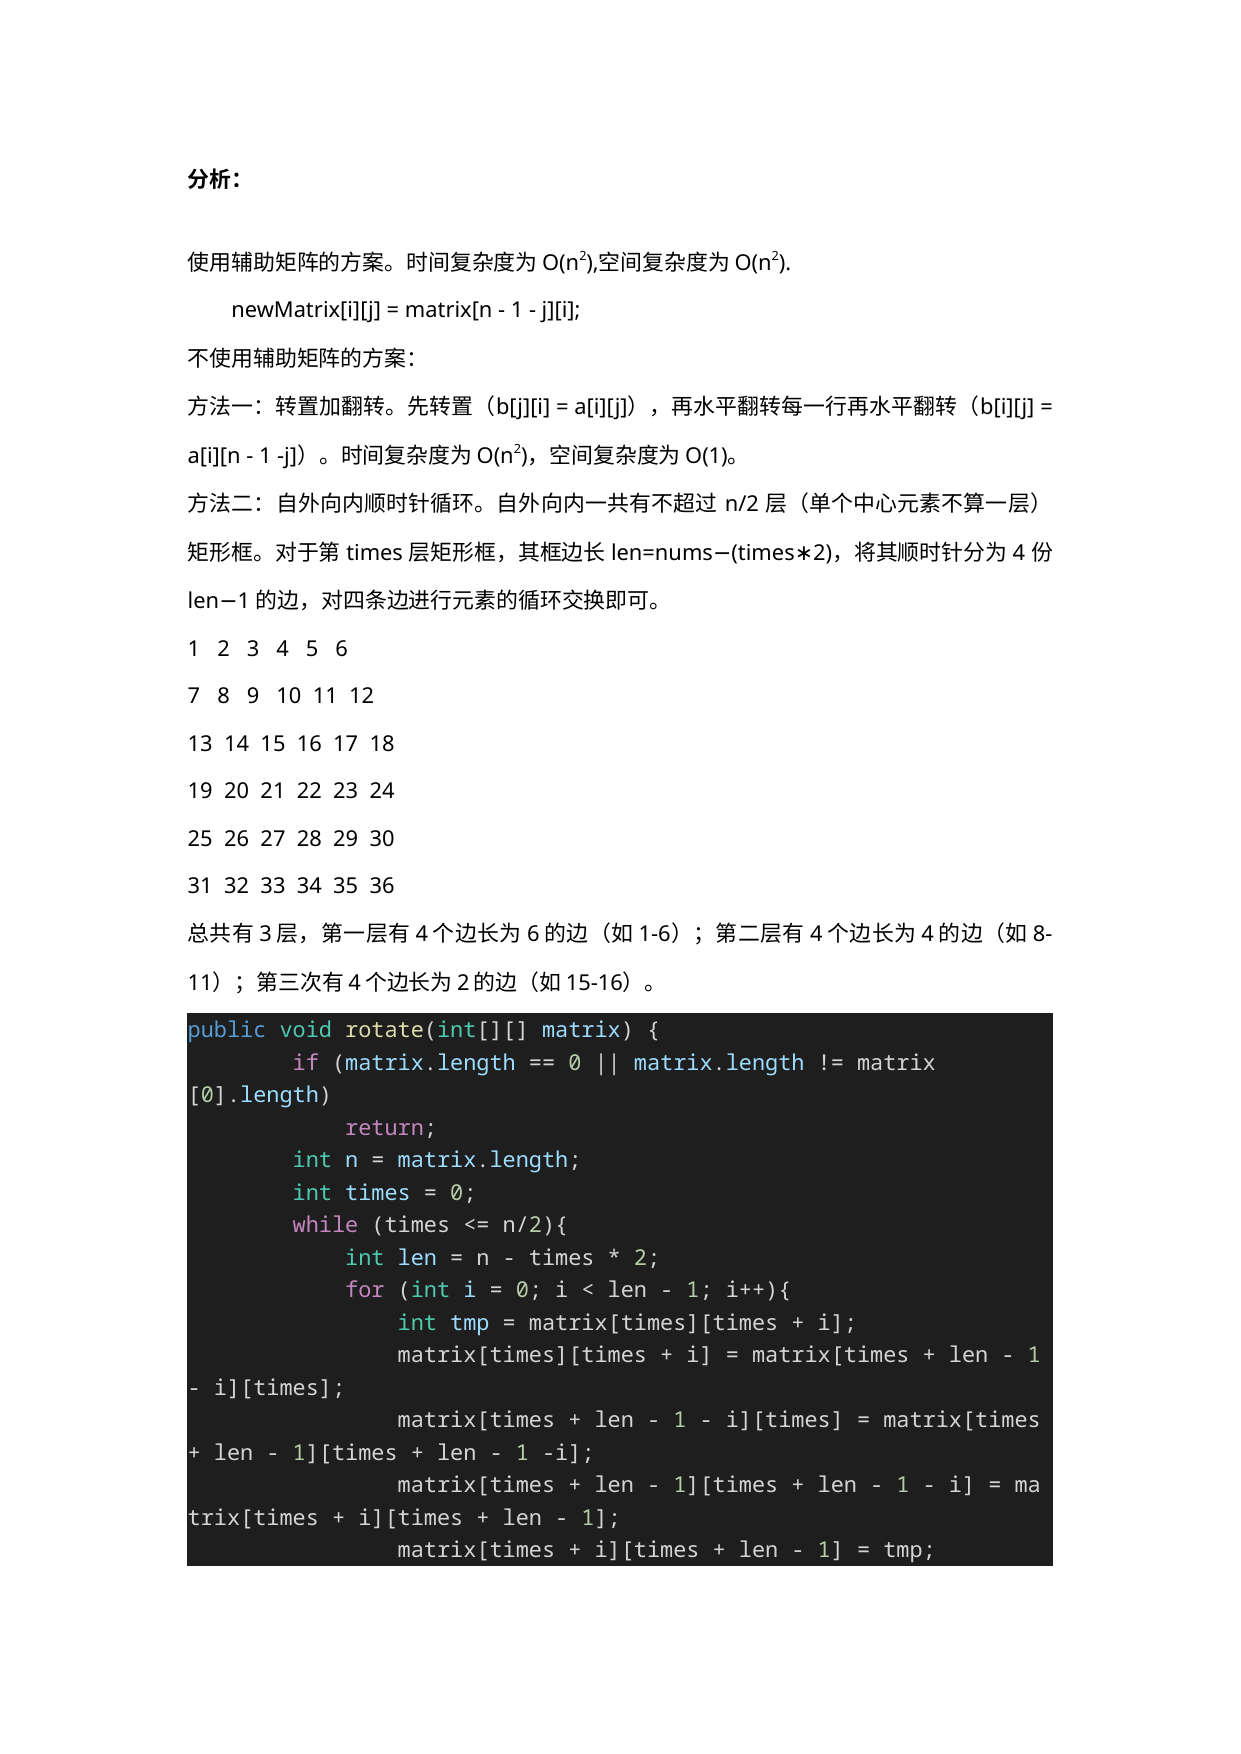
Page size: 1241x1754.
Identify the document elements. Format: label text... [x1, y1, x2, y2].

text return; [187, 1111, 1053, 1143]
text 不使用辅助矩阵的方案： [187, 340, 1053, 373]
text matrix[times + len - 1 - i][times] = matrix[times + len - 1][times + len - 1 -i]; [187, 1403, 1053, 1468]
text matrix[times + len - 1][times + len - 1 - i] = matrix[times + i][times + len - 1]; [187, 1468, 1053, 1533]
text int len = n - times * 2; [187, 1241, 1053, 1273]
text 25 26 27 28 29 30 [187, 821, 1053, 854]
text 使用辅助矩阵的方案。时间复杂度为O(n2),空间复杂度为O(n2). [187, 244, 1053, 277]
text matrix[times][times + i] = matrix[times + len - 1 - i][times]; [187, 1338, 1053, 1403]
text 方法二：自外向内顺时针循环。自外向内一共有不超过 n/2 层（单个中心元素不算一层）矩形框。对于第 times 层矩形框，其框边长 len=nums−(times∗2)，将其顺时针分为 4 份 len−1 的边，对四条边进行元素的循环交换即可。 [187, 486, 1053, 616]
text matrix[times + i][times + len - 1] = tmp; [187, 1533, 1053, 1566]
text 13 14 15 16 17 18 [187, 726, 1053, 759]
text int tmp = matrix[times][times + i]; [187, 1306, 1053, 1338]
text while (times <= n/2){ [187, 1208, 1053, 1241]
text 19 20 21 22 23 24 [187, 774, 1053, 806]
text int times = 0; [187, 1176, 1053, 1208]
text 1 2 3 4 5 6 [187, 632, 1053, 664]
text 31 32 33 34 35 36 [187, 868, 1053, 901]
text 总共有3层，第一层有4个边长为6的边（如1-6）；第二层有4个边长为4的边（如8-11）；第三次有4个边长为2的边（如15-16）。 [187, 916, 1053, 997]
text if (matrix.length == 0 || matrix.length != matrix[0].length) [187, 1046, 1053, 1111]
text newMatrix[i][j] = matrix[n - 1 - j][i]; [187, 293, 1053, 325]
text 7 8 9 10 11 12 [187, 679, 1053, 711]
text int n = matrix.length; [187, 1143, 1053, 1176]
text for (int i = 0; i < len - 1; i++){ [187, 1273, 1053, 1306]
text 方法一：转置加翻转。先转置（b[j][i] = a[i][j]），再水平翻转每一行再水平翻转（b[i][j] = a[i][n - 1 -j]）。时间复杂度为O(n2)，空间复杂度为O(1)。 [187, 389, 1053, 470]
subtitle 分析： [187, 162, 1053, 194]
text public void rotate(int[][] matrix) { [187, 1013, 1053, 1046]
